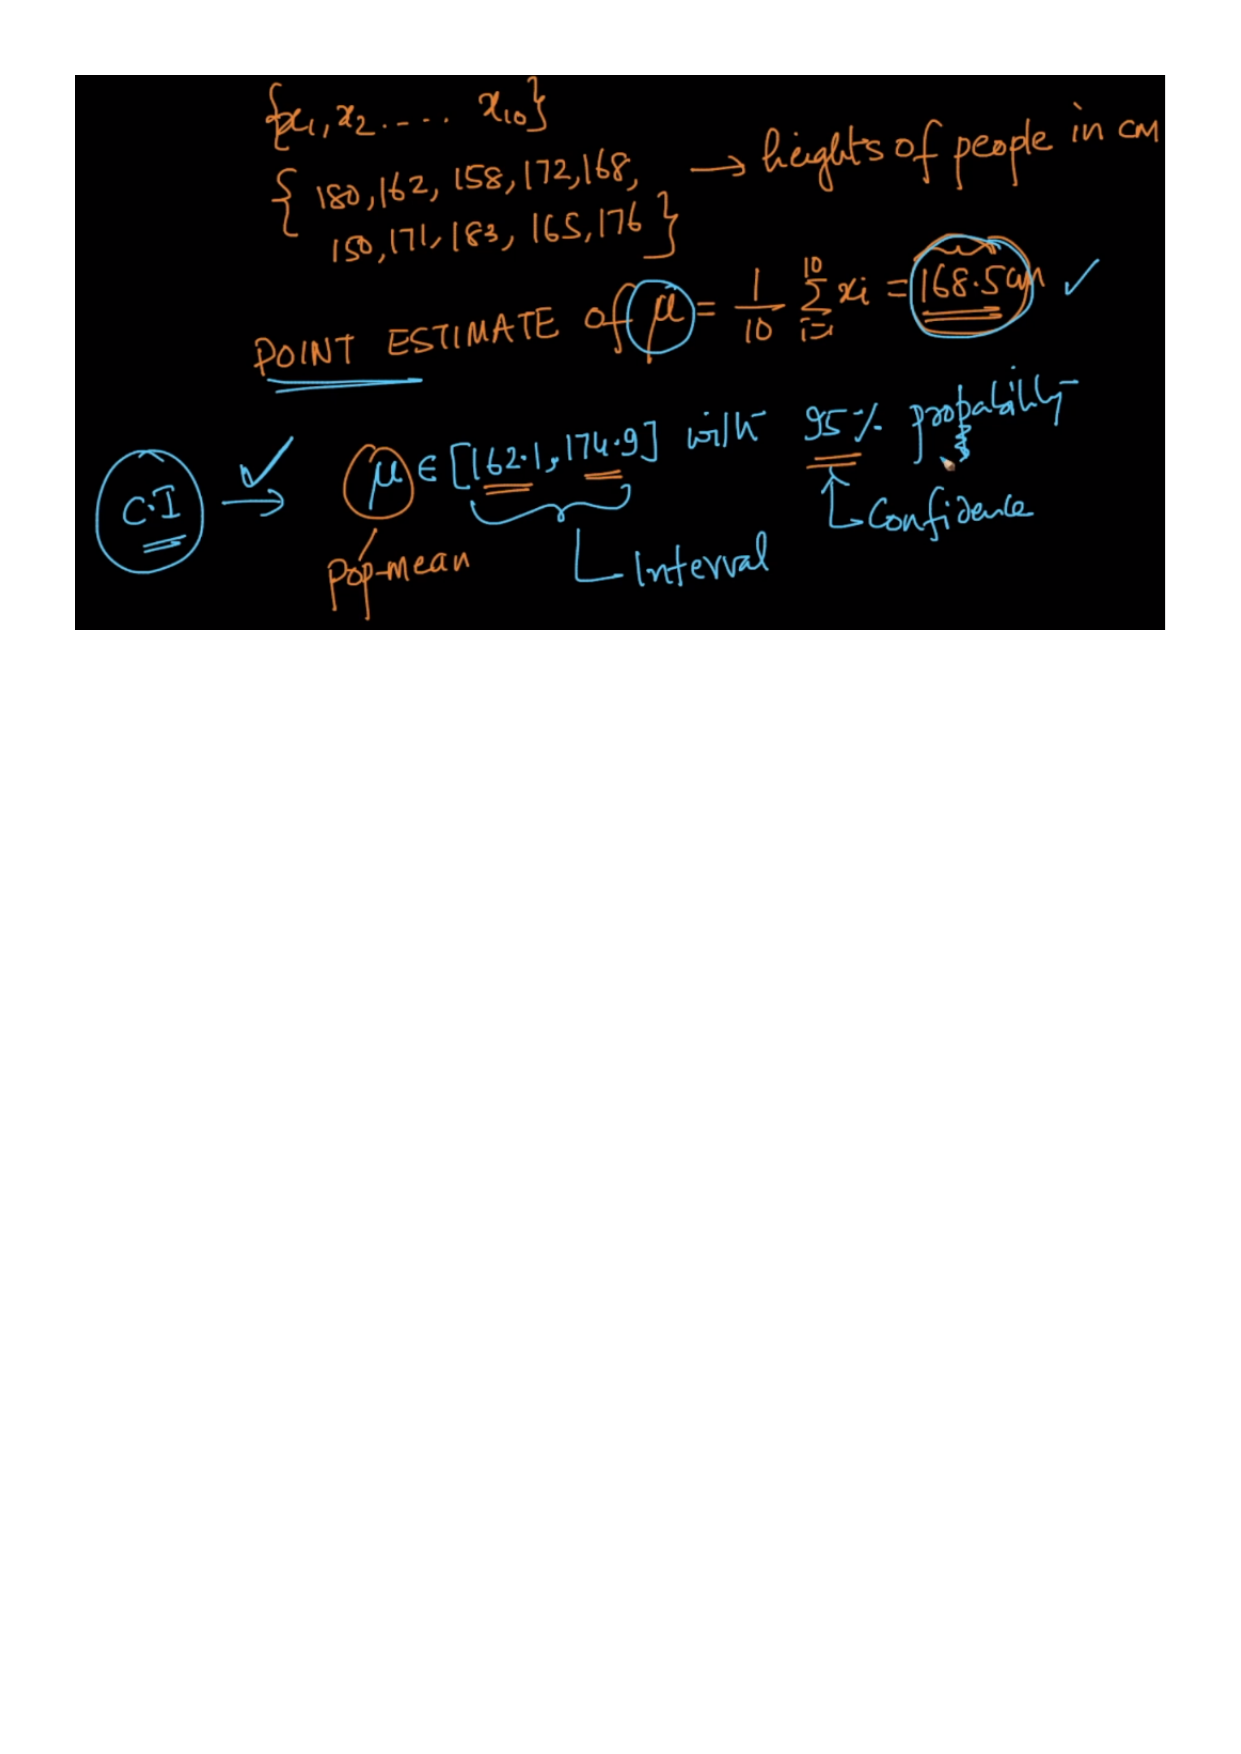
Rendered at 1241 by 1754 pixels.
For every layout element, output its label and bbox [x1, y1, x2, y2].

picture [75, 75, 1166, 630]
